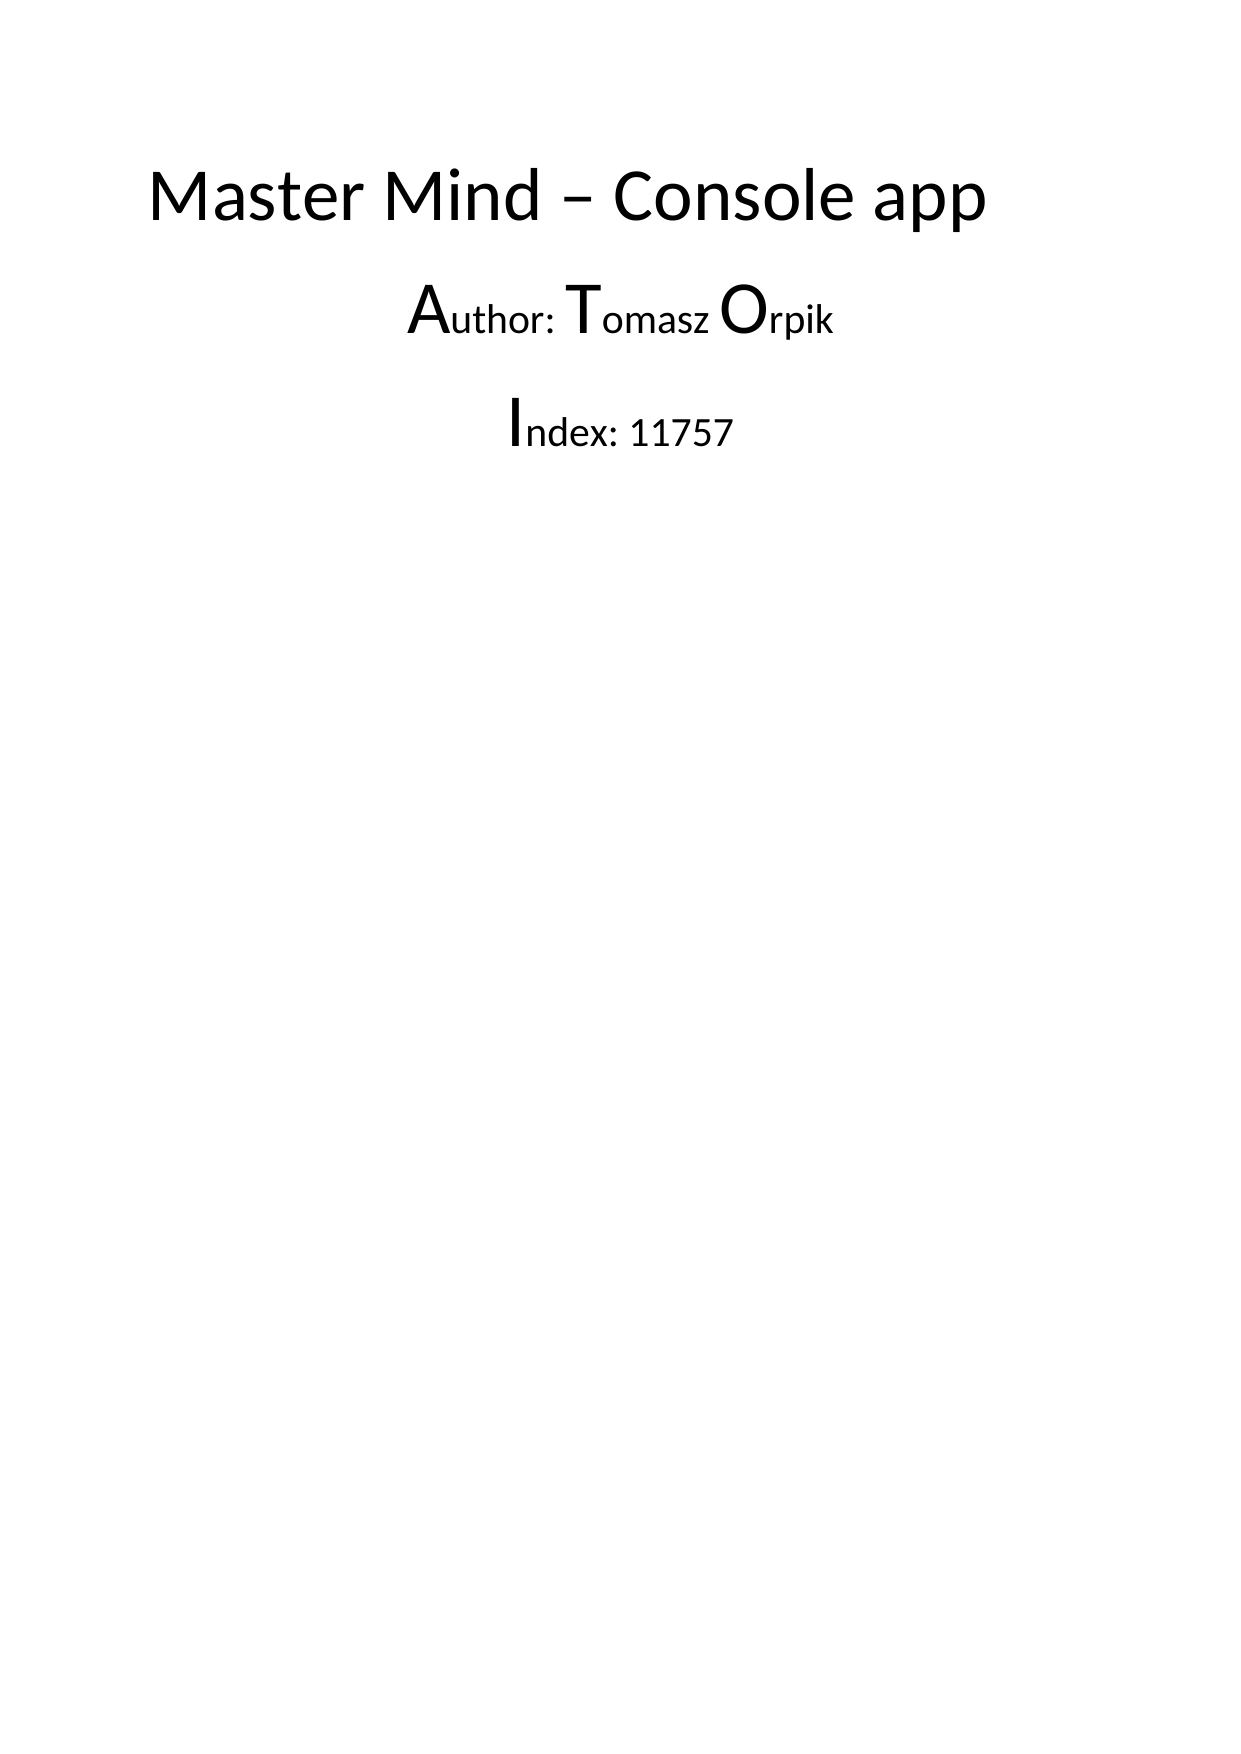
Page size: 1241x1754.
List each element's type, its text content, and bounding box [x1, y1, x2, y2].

text Master Mind – Console app [148, 148, 1093, 239]
text Author: Tomasz Orpik [148, 261, 1093, 352]
text Index: 11757 [148, 374, 1093, 465]
